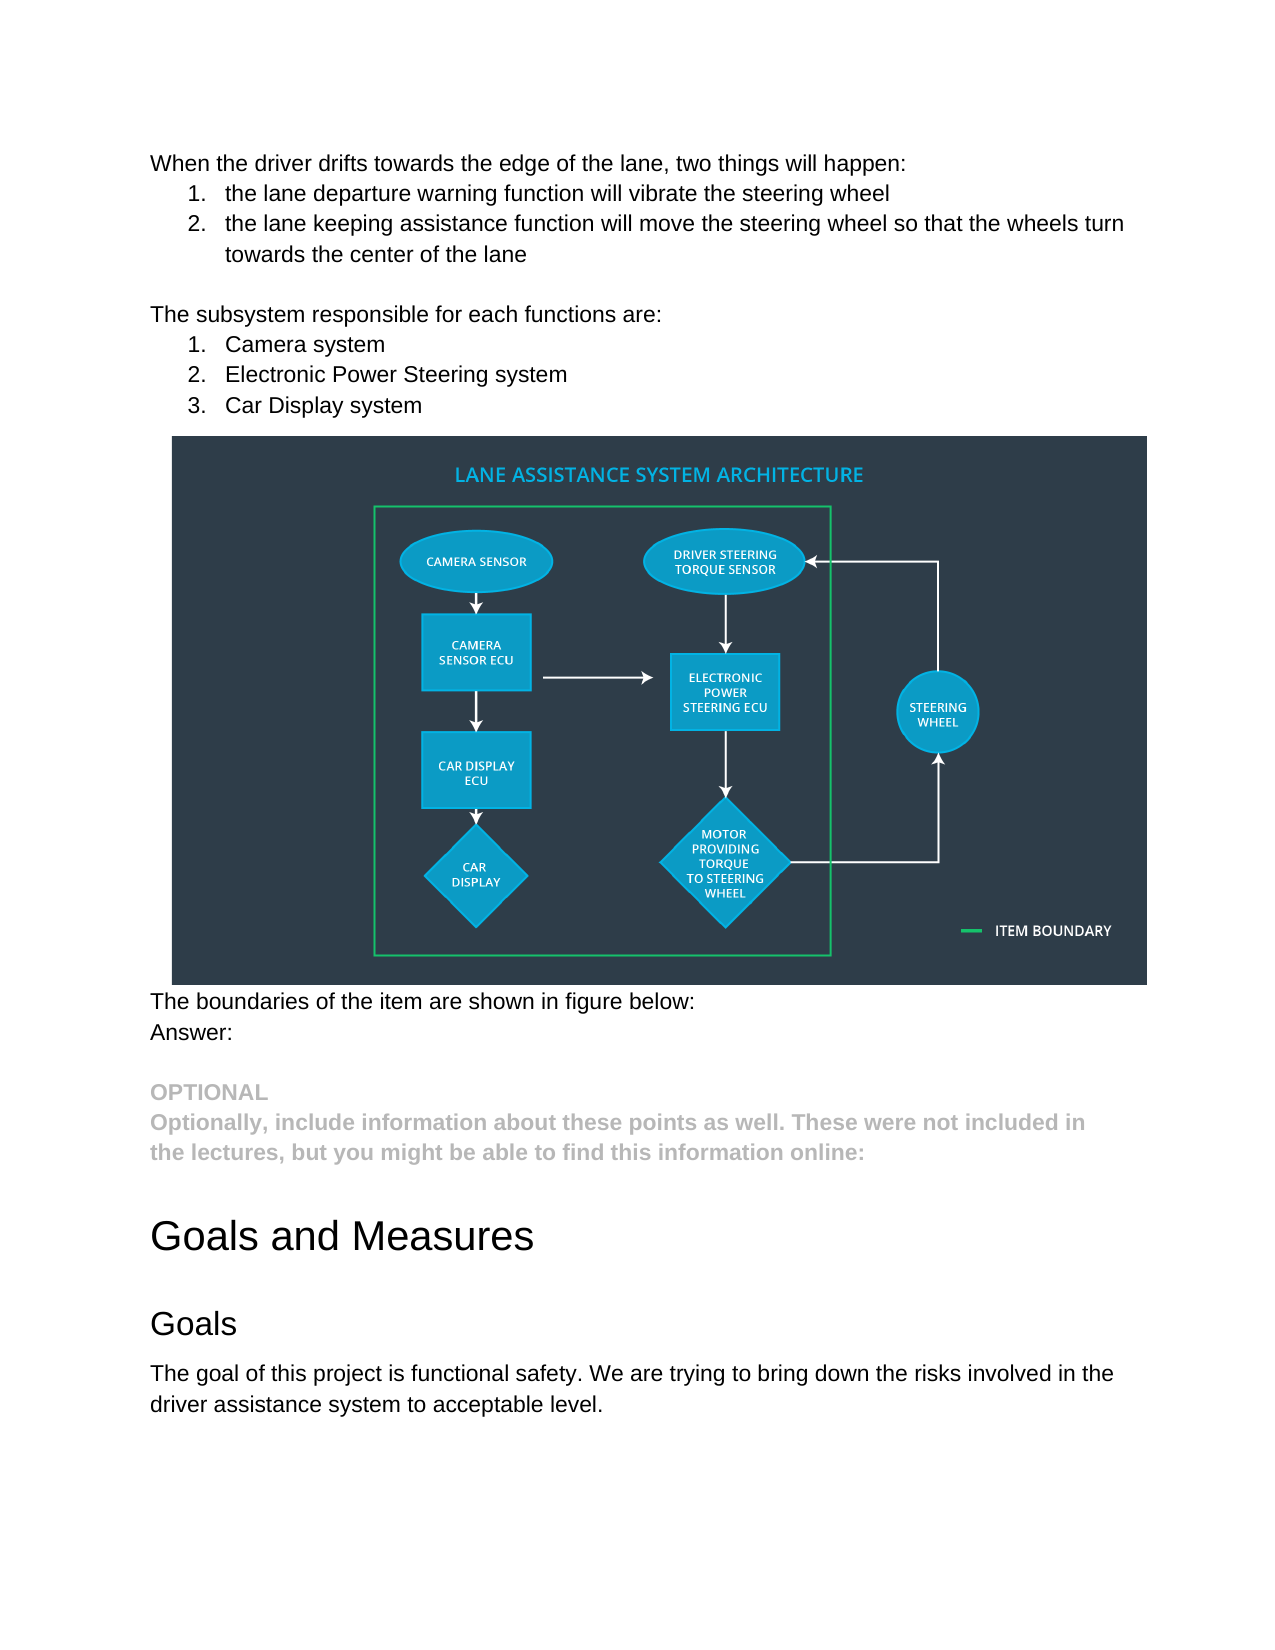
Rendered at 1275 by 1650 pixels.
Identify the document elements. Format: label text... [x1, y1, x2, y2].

list the lane keeping assistance function will move the steering wheel so that the wheels turn towards the center of the lane [187, 210, 1125, 267]
list Electronic Power Steering system [187, 361, 1125, 388]
list Camera system [187, 331, 1125, 358]
text The goal of this project is functional safety. We are trying to bring down the risks involved in the driver assistance system to acceptable level. [150, 1360, 1125, 1417]
text Answer: [150, 1018, 1125, 1045]
picture [171, 436, 1147, 985]
list the lane departure warning function will vibrate the steering wheel [187, 180, 1125, 207]
text OPTIONAL [150, 1079, 1125, 1105]
subtitle Goals [150, 1304, 1125, 1342]
text The subsystem responsible for each functions are: [150, 301, 1125, 327]
list Car Display system [187, 392, 1125, 418]
subtitle Goals and Measures [150, 1211, 1125, 1259]
text When the driver drifts towards the edge of the lane, two things will happen: [150, 150, 1125, 176]
